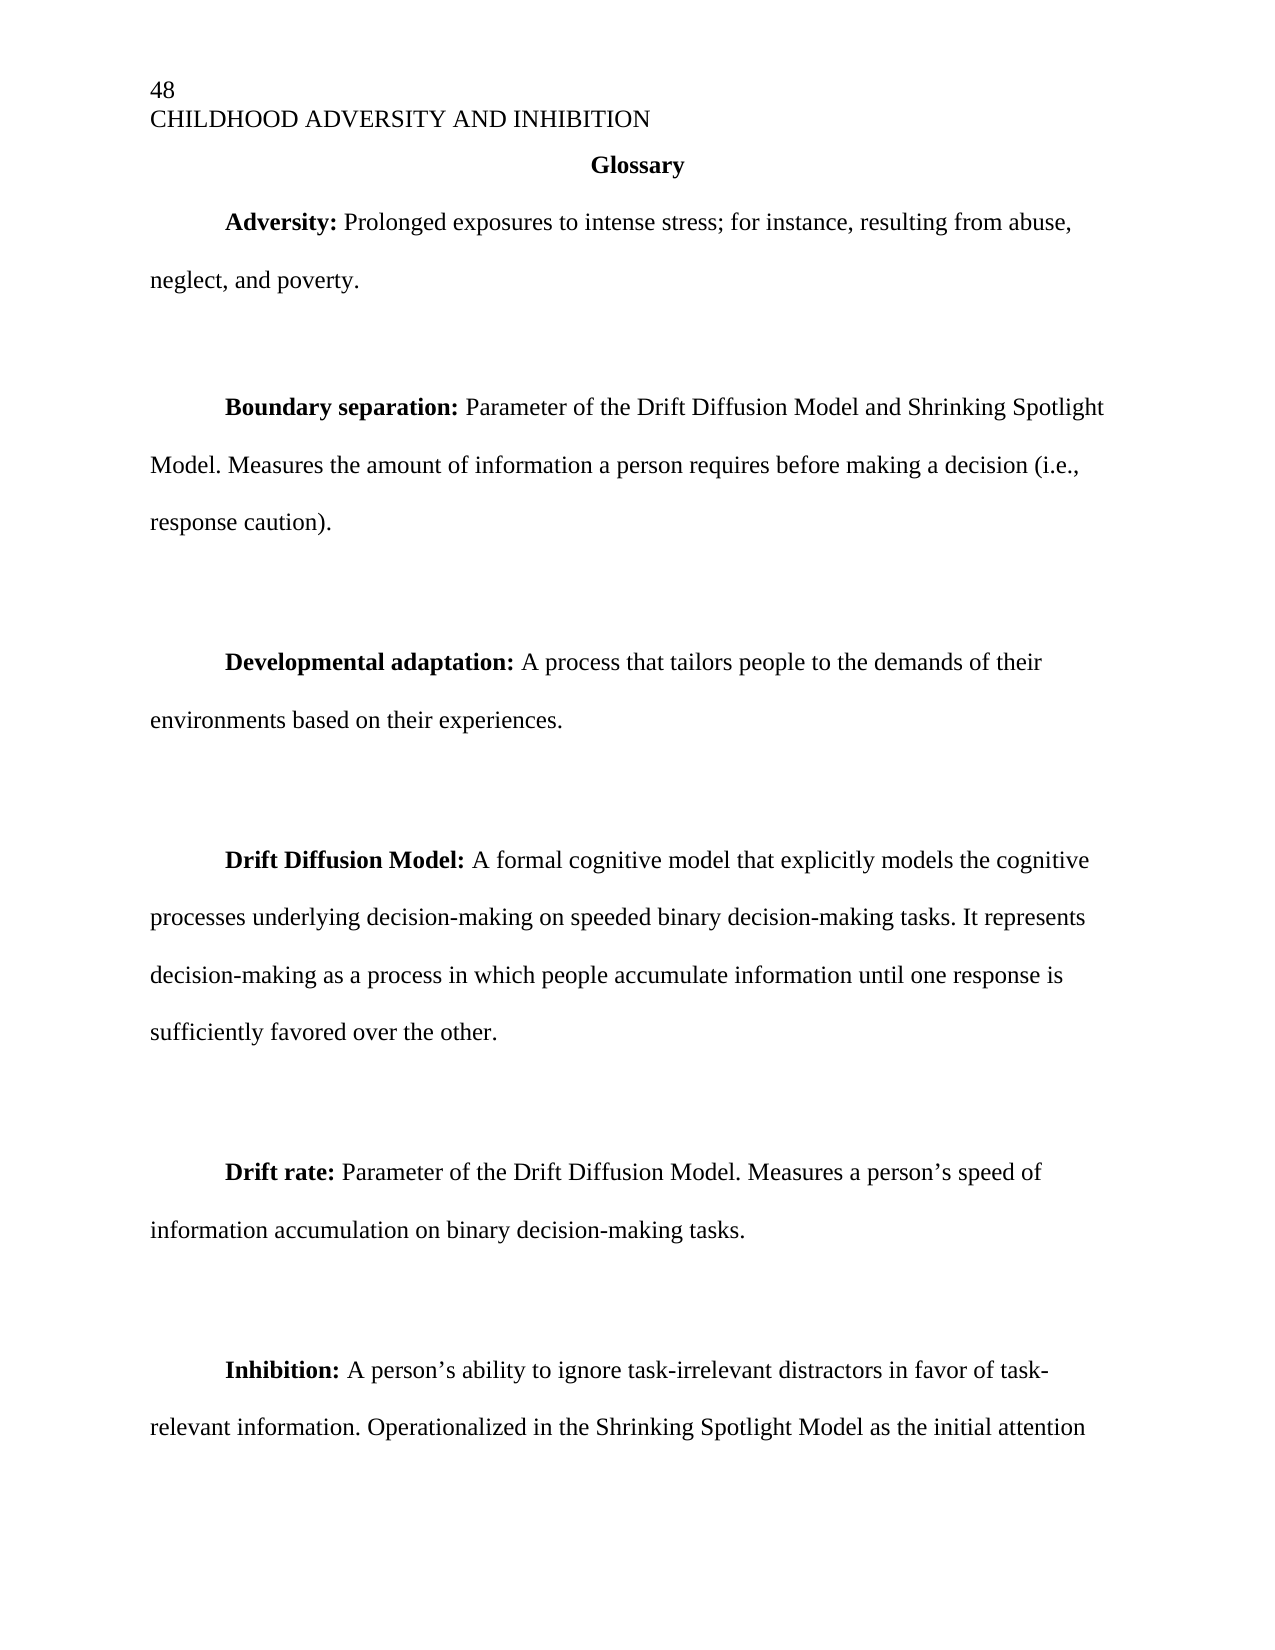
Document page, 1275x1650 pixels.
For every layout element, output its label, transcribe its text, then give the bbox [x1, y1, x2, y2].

text Drift Diffusion Model: A formal cognitive model that explicitly models the cognitive processes underlying decision-making on speeded binary decision-making tasks. It represents decision-making as a process in which people accumulate information until one response is sufficiently favored over the other. [150, 845, 1125, 1046]
subtitle Glossary [150, 150, 1125, 179]
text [150, 1355, 1125, 1441]
text Developmental adaptation: A process that tailors people to the demands of their environments based on their experiences. [150, 647, 1125, 734]
text Drift rate: Parameter of the Drift Diffusion Model. Measures a person’s speed of information accumulation on binary decision-making tasks. [150, 1157, 1125, 1244]
text Boundary separation: Parameter of the Drift Diffusion Model and Shrinking Spotlight Model. Measures the amount of information a person requires before making a decision (i.e., response caution). [150, 392, 1125, 536]
